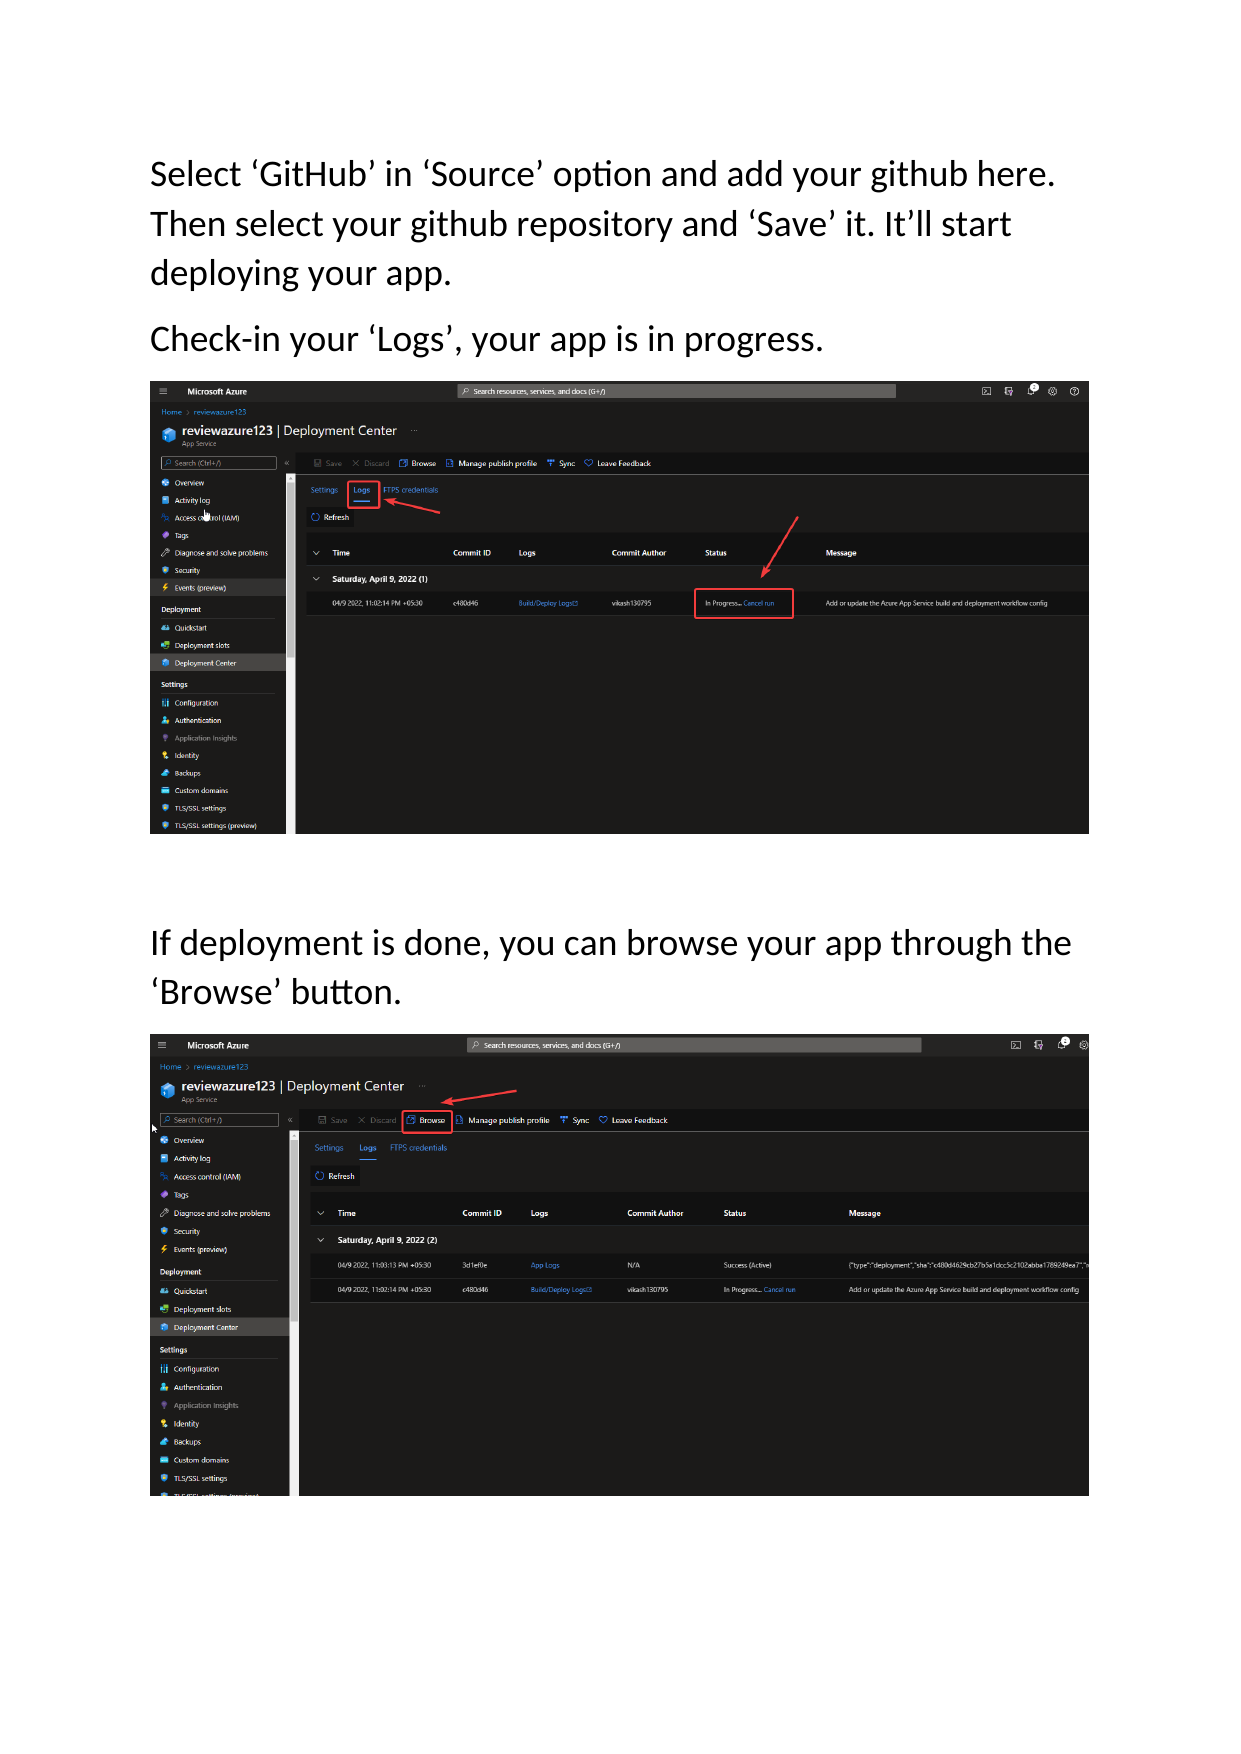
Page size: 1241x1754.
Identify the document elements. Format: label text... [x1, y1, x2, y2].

text Check-in your ‘Logs’, your app is in progress. [150, 315, 1090, 361]
text Select ‘GitHub’ in ‘Source’ option and add your github here. Then select your github repository and ‘Save’ it. It’ll start deploying your app. [150, 150, 1090, 295]
picture [150, 381, 1089, 834]
text If deployment is done, you can browse your app through the ‘Browse’ button. [150, 919, 1090, 1014]
picture [150, 1034, 1089, 1496]
